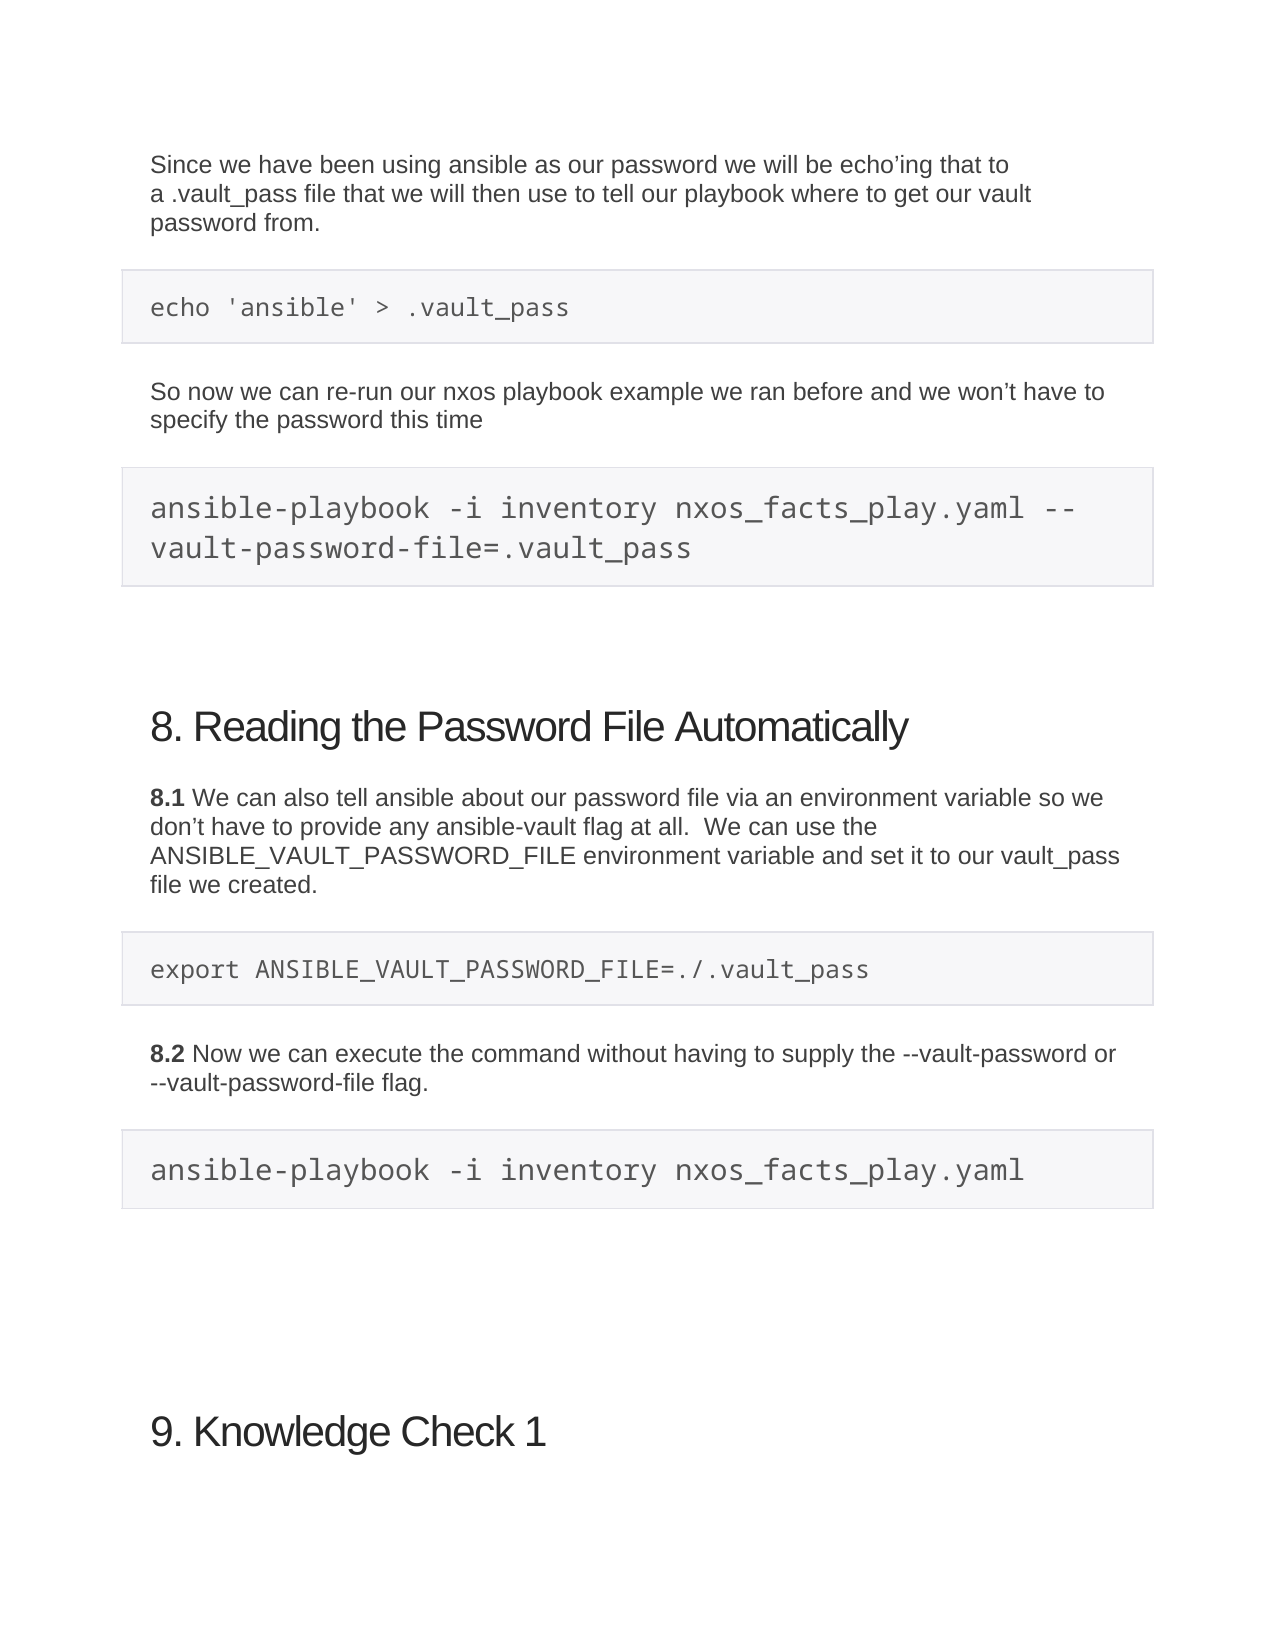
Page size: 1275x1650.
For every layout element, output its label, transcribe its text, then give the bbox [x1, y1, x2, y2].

text So now we can re-run our nxos playbook example we ran before and we won’t have to specify the password this time [150, 377, 1125, 434]
text 9. Knowledge Check 1 [150, 1406, 1125, 1455]
text 8. Reading the Password File Automatically [150, 702, 1125, 751]
text Since we have been using ansible as our password we will be echo’ing that to a .vault_pass file that we will then use to tell our playbook where to get our vault password from. [150, 150, 1125, 236]
text 8.2 Now we can execute the command without having to supply the --vault-password or --vault-password-file flag. [150, 1039, 1125, 1096]
text echo 'ansible' > .vault_pass [123, 271, 1152, 342]
text export ANSIBLE_VAULT_PASSWORD_FILE=./.vault_pass [123, 933, 1152, 1004]
text 8.1 We can also tell ansible about our password file via an environment variable so we don’t have to provide any ansible-vault flag at all. We can use the ANSIBLE_VAULT_PASSWORD_FILE environment variable and set it to our vault_pass file we created. [150, 783, 1125, 898]
text ansible-playbook -i inventory nxos_facts_play.yaml --vault-password-file=.vault_pass [123, 468, 1152, 585]
text ansible-playbook -i inventory nxos_facts_play.yaml [123, 1131, 1152, 1208]
